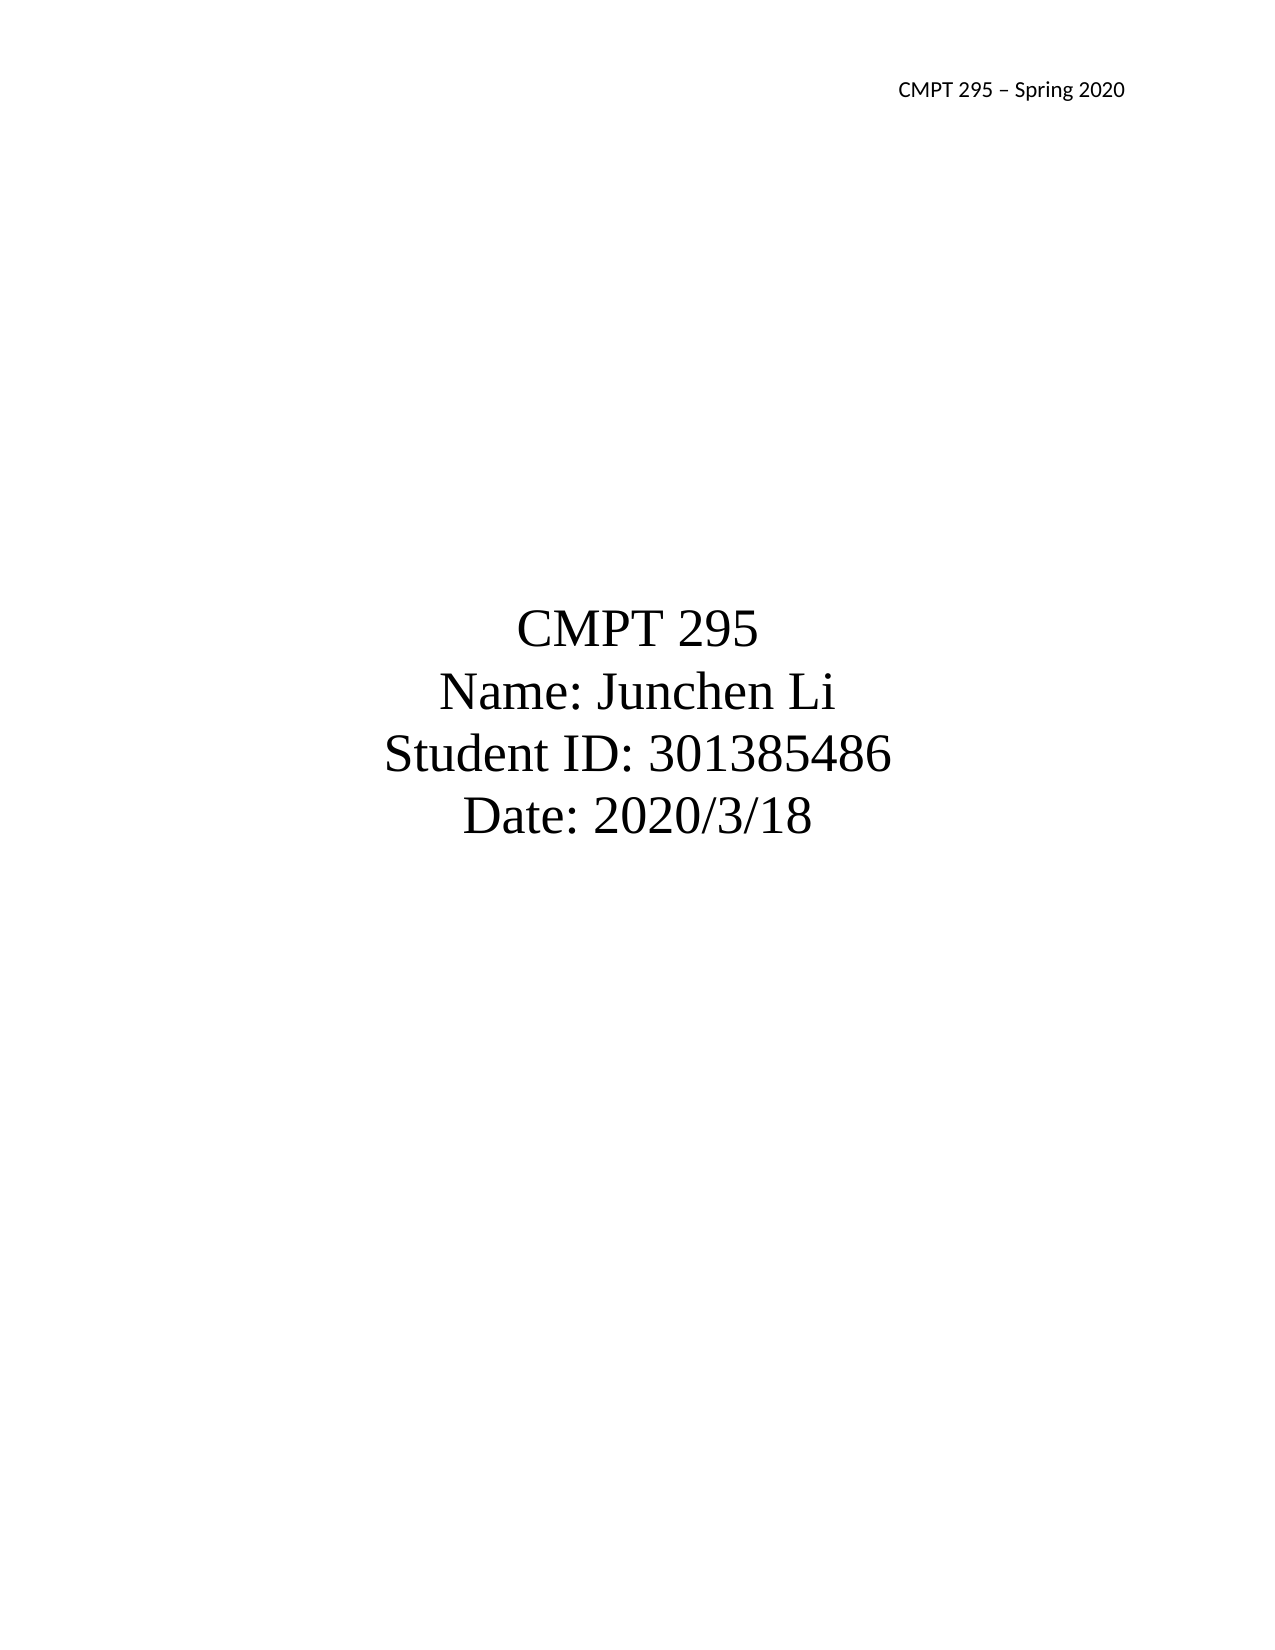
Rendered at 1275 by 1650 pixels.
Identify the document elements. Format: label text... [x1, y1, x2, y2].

text Date: 2020/3/18 [150, 783, 1125, 845]
text Student ID: 301385486 [150, 721, 1125, 783]
text Name: Junchen Li [150, 658, 1125, 721]
text CMPT 295 [150, 596, 1125, 658]
